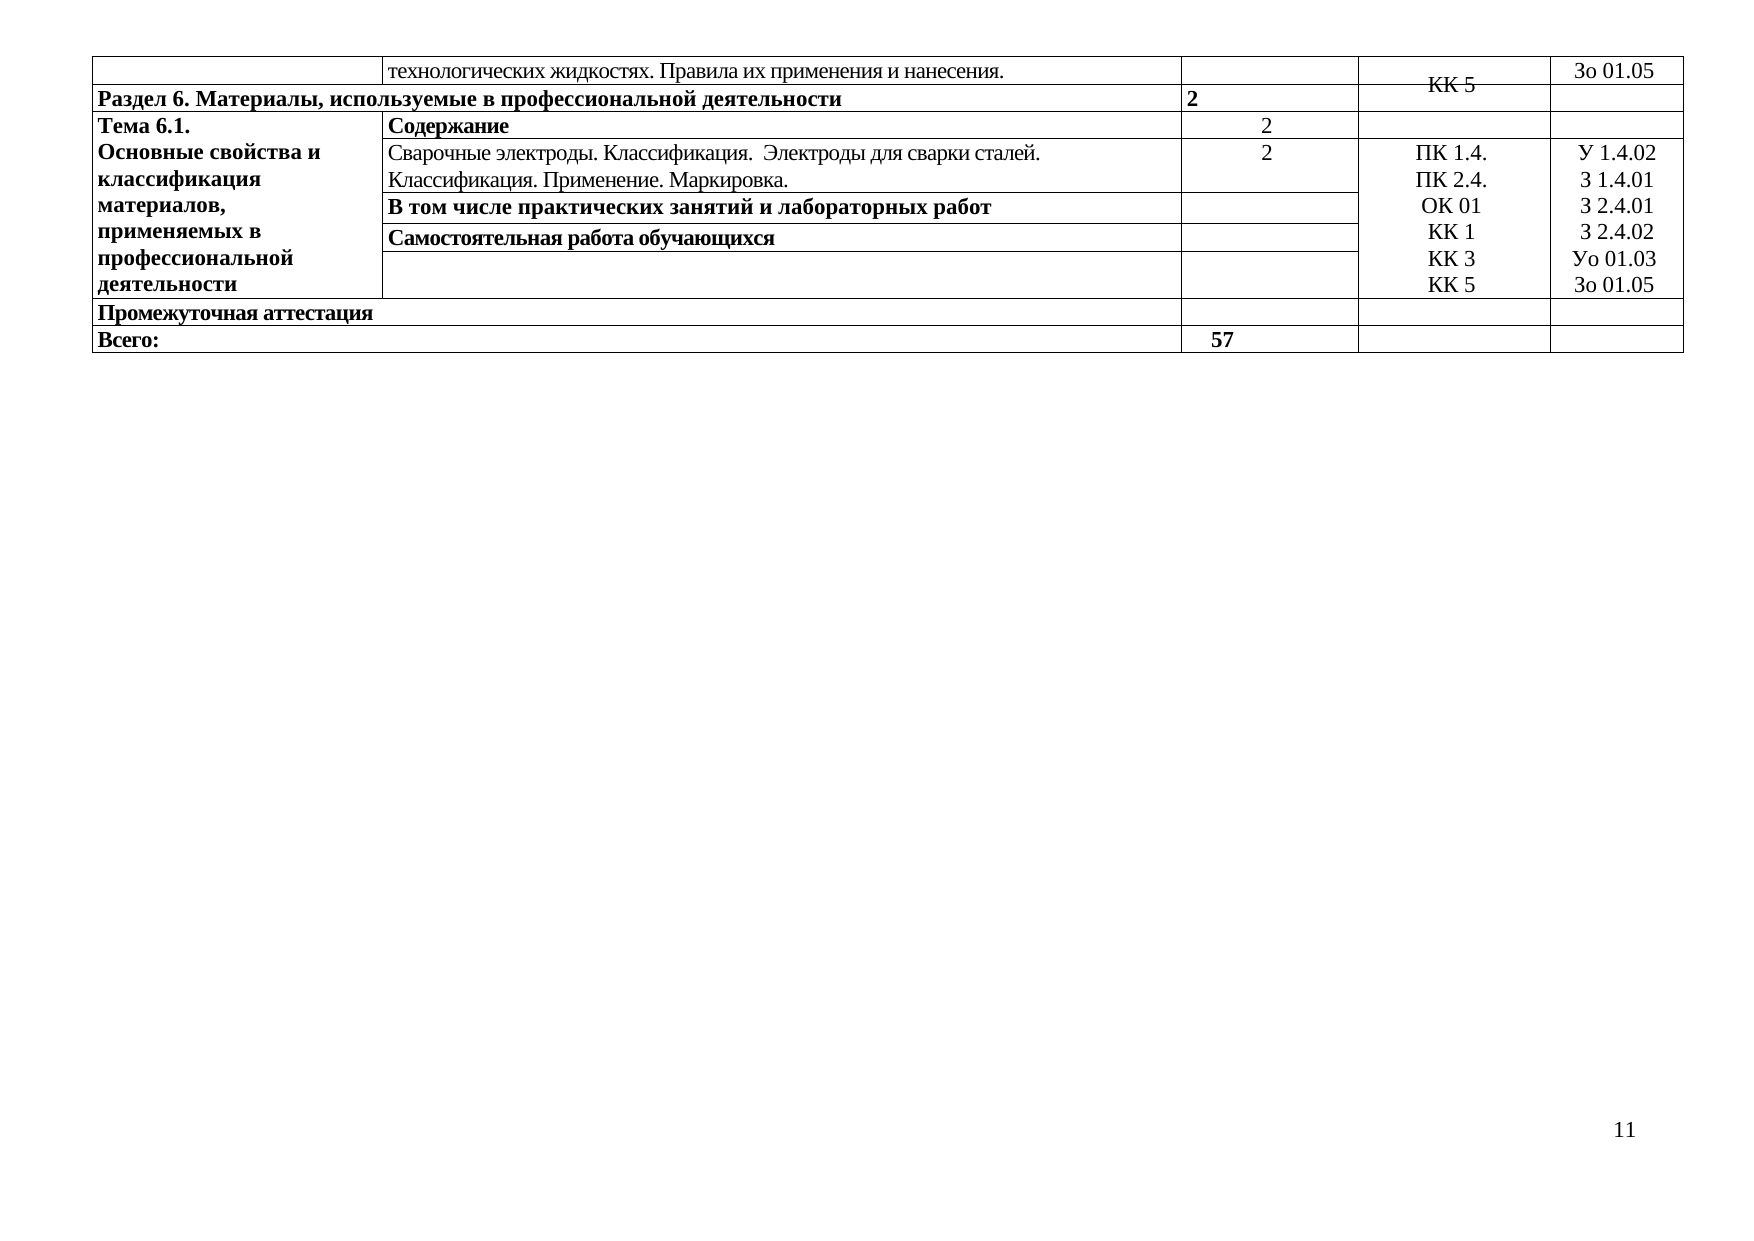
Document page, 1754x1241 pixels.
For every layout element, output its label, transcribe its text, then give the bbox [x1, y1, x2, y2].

table_cell [1551, 112, 1683, 138]
table_cell [1182, 193, 1358, 223]
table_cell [1551, 139, 1683, 297]
table_cell Всего: [93, 326, 1181, 352]
table_cell 2 [1182, 139, 1358, 192]
table_cell [1359, 112, 1550, 138]
table_cell [1359, 326, 1550, 352]
table_cell 57 [1182, 326, 1358, 352]
table_cell Самостоятельная работа обучающихся [383, 224, 1181, 251]
table_cell Содержание [383, 112, 1181, 138]
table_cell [383, 57, 1181, 83]
table_cell [1359, 299, 1550, 325]
table_cell [383, 252, 1181, 297]
table_cell В том числе практических занятий и лабораторных работ [383, 193, 1181, 223]
table_cell Промежуточная аттестация [93, 299, 1181, 325]
table_cell ПК 1.4. ПК 2.4. ОК 01 КК 1 КК 3 КК 5 [1359, 139, 1550, 297]
table_cell [1551, 85, 1683, 111]
table_cell Тема 6.1. Основные свойства и классификация материалов, применяемых в профессиональной деятельности [93, 112, 382, 297]
table_cell 1 [1182, 57, 1358, 83]
table_cell [1359, 85, 1550, 111]
table_cell [1182, 224, 1358, 251]
table_cell [1182, 299, 1358, 325]
table_cell [1551, 299, 1683, 325]
table_cell Сварочные электроды. Классификация. Электроды для сварки сталей. Классификация. Применение. Маркировка. [383, 139, 1181, 192]
table_cell 2 [1182, 85, 1358, 111]
table_cell [1182, 252, 1358, 297]
table_cell 2 [1182, 112, 1358, 138]
table_cell Раздел 6. Материалы, используемые в профессиональной деятельности [93, 85, 1181, 111]
table_cell [1551, 326, 1683, 352]
